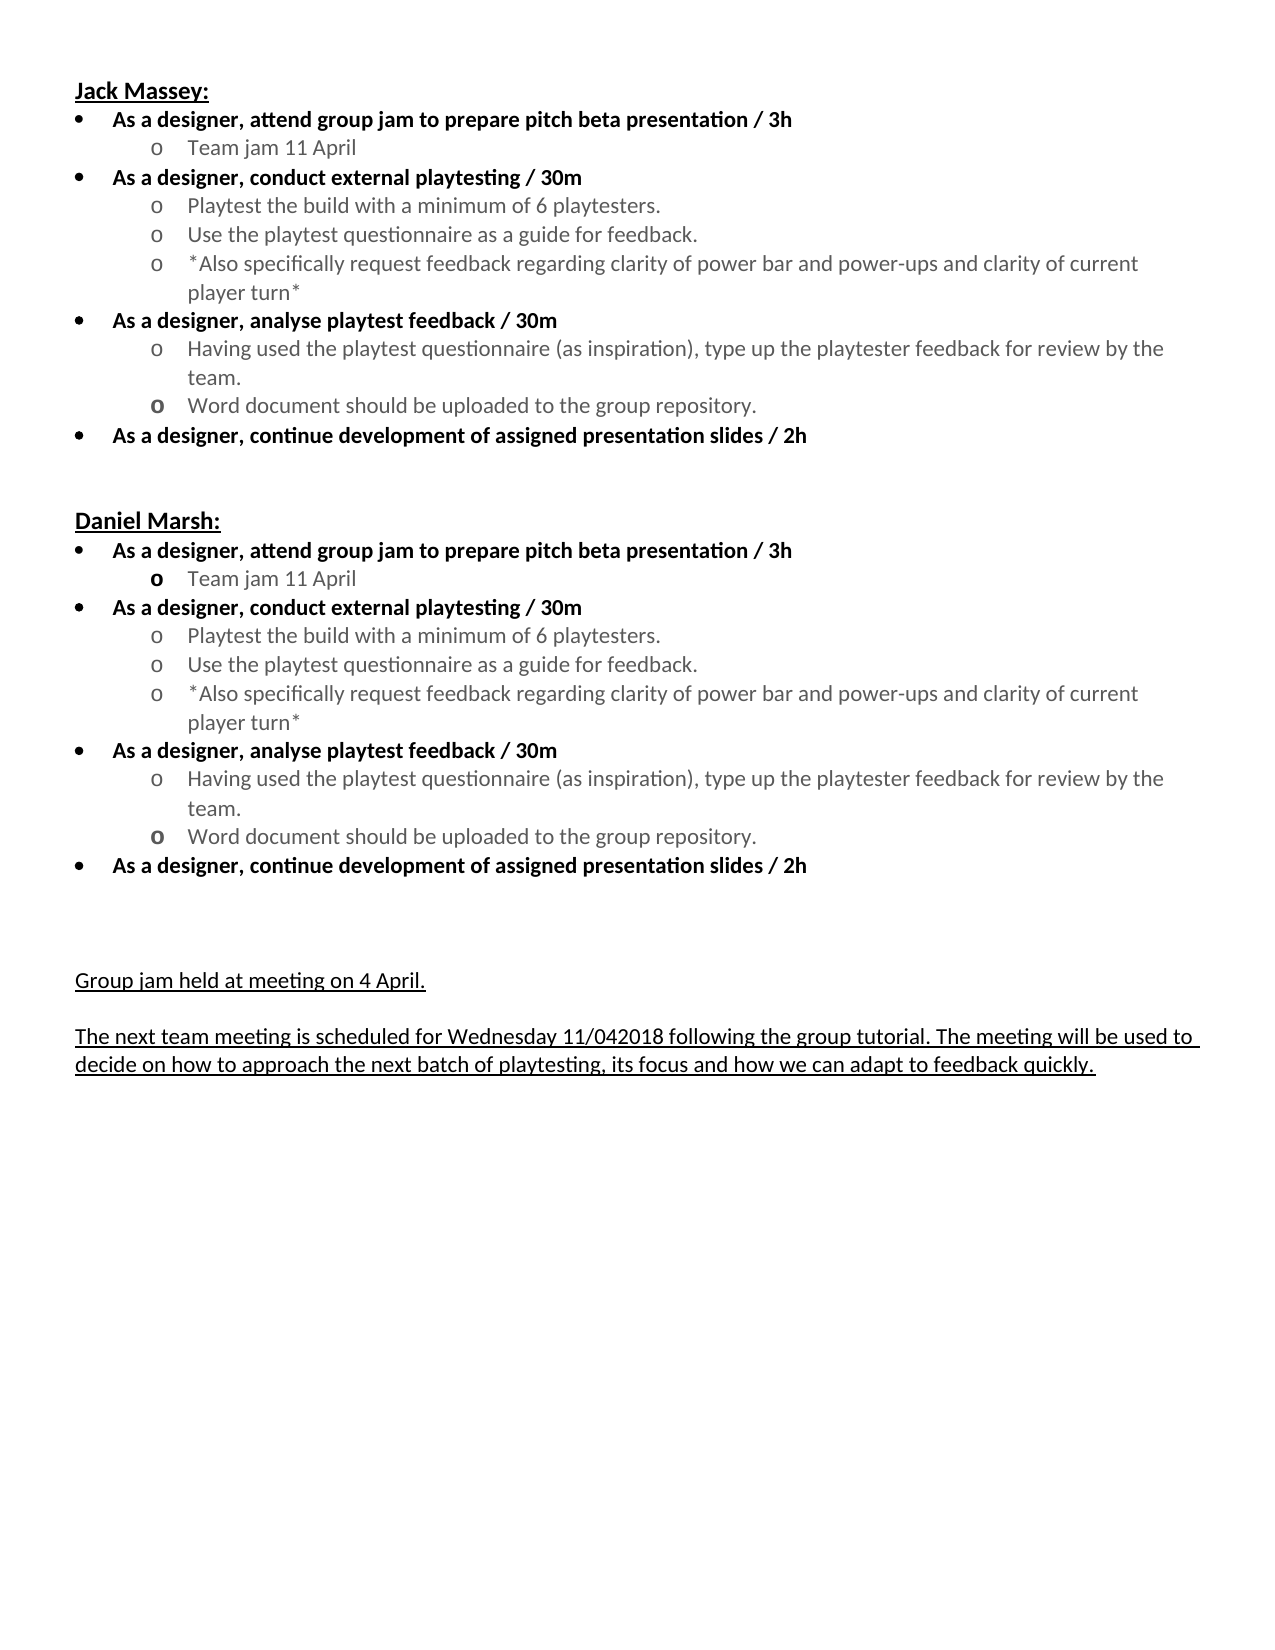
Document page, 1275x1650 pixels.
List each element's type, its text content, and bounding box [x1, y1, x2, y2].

list As a designer, attend group jam to prepare pitch beta presentation / 3h [75, 536, 1200, 564]
list Having used the playtest questionnaire (as inspiration), type up the playtester feedback for review by the team. [150, 334, 1200, 391]
list Playtest the build with a minimum of 6 playtesters. [150, 621, 1200, 650]
text The next team meeting is scheduled for Wednesday 11/042018 following the group tutorial. The meeting will be used to decide on how to approach the next batch of playtesting, its focus and how we can adapt to feedback quickly. [75, 1048, 1200, 1078]
list Word document should be uploaded to the group repository. [150, 822, 1200, 852]
list As a designer, continue development of assigned presentation slides / 2h [75, 421, 1200, 449]
text The next team meeting is scheduled for Wednesday 11/042018 following the group tutorial. The meeting will be used to decide on how to approach the next batch of playtesting, its focus and how we can adapt to feedback quickly. [75, 1022, 1200, 1046]
list Team jam 11 April [150, 564, 1200, 593]
list As a designer, attend group jam to prepare pitch beta presentation / 3h [75, 106, 1200, 133]
list As a designer, conduct external playtesting / 30m [75, 593, 1200, 621]
list As a designer, analyse playtest feedback / 30m [75, 737, 1200, 764]
list Team jam 11 April [150, 133, 1200, 163]
list As a designer, analyse playtest feedback / 30m [75, 306, 1200, 334]
list *Also specifically request feedback regarding clarity of power bar and power-ups and clarity of current player turn* [150, 249, 1200, 306]
text Jack Massey: [75, 75, 1200, 106]
list Having used the playtest questionnaire (as inspiration), type up the playtester feedback for review by the team. [150, 764, 1200, 822]
list *Also specifically request feedback regarding clarity of power bar and power-ups and clarity of current player turn* [150, 679, 1200, 737]
list As a designer, continue development of assigned presentation slides / 2h [75, 852, 1200, 879]
list As a designer, conduct external playtesting / 30m [75, 163, 1200, 191]
text Daniel Marsh: [75, 505, 1200, 536]
list Playtest the build with a minimum of 6 playtesters. [150, 191, 1200, 220]
list Use the playtest questionnaire as a guide for feedback. [150, 650, 1200, 679]
list Use the playtest questionnaire as a guide for feedback. [150, 220, 1200, 249]
list Word document should be uploaded to the group repository. [150, 391, 1200, 421]
text Group jam held at meeting on 4 April. [75, 966, 1200, 994]
